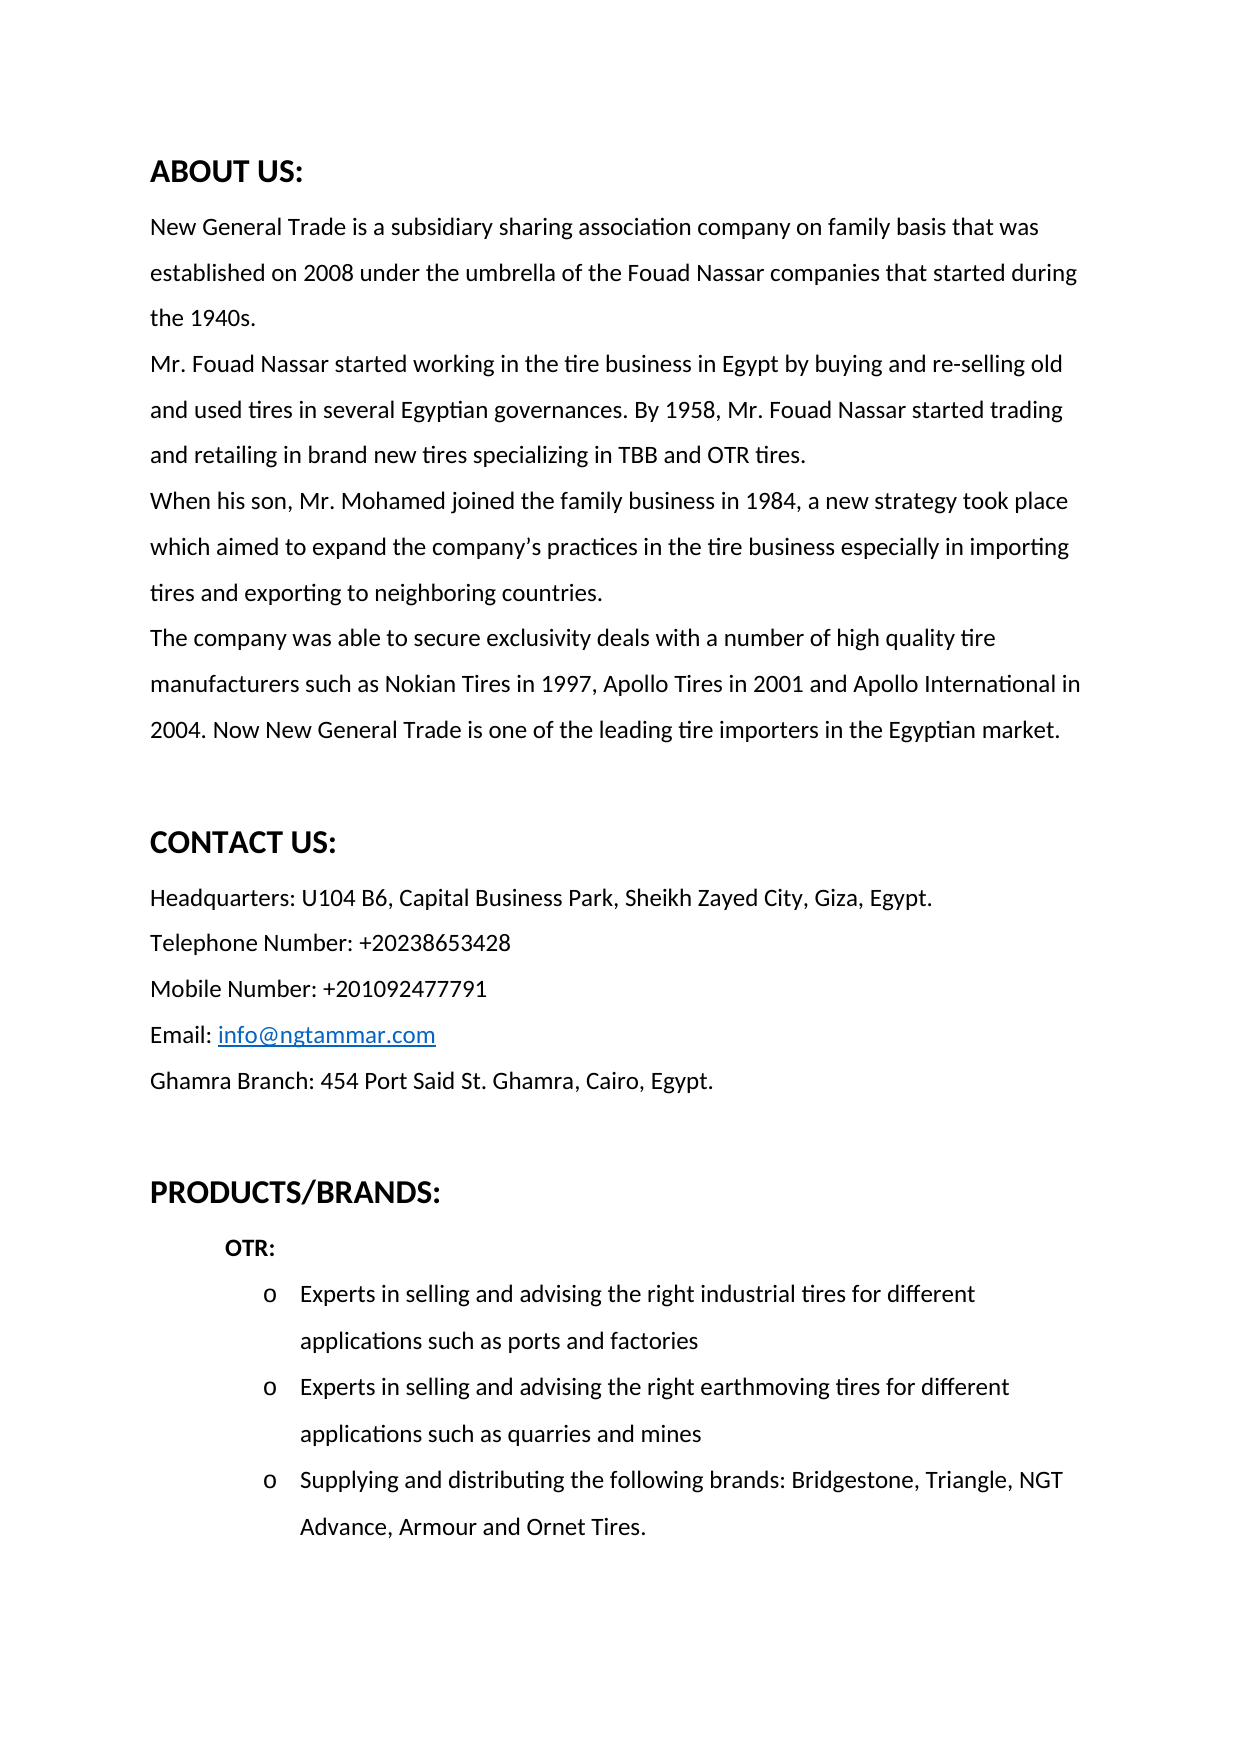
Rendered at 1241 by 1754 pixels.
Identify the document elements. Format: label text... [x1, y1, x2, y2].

text OTR: [225, 1233, 1090, 1263]
text Mr. Fouad Nassar started working in the tire business in Egypt by buying and re-selling old and used tires in several Egyptian governances. By 1958, Mr. Fouad Nassar started trading and retailing in brand new tires specializing in TBB and OTR tires. [150, 348, 1090, 470]
text CONTACT US: [150, 821, 1090, 862]
text Email: info@ngtammar.com [150, 1019, 1090, 1049]
text New General Trade is a subsidiary sharing association company on family basis that was established on 2008 under the umbrella of the Fouad Nassar companies that started during the 1940s. [150, 211, 1090, 333]
text ABOUT US: [150, 150, 1090, 191]
list Experts in selling and advising the right industrial tires for different applications such as ports and factories [262, 1278, 1090, 1356]
list Supplying and distributing the following brands: Bridgestone, Triangle, NGT Advance, Armour and Ornet Tires. [262, 1464, 1090, 1541]
text Headquarters: U104 B6, Capital Business Park, Sheikh Zayed City, Giza, Egypt. [150, 882, 1090, 912]
text Mobile Number: +201092477791 [150, 973, 1090, 1004]
text PRODUCTS/BRANDS: [150, 1172, 1090, 1212]
text When his son, Mr. Mohamed joined the family business in 1984, a new strategy took place which aimed to expand the company’s practices in the tire business especially in importing tires and exporting to neighboring countries. [150, 485, 1090, 607]
text The company was able to secure exclusivity deals with a number of high quality tire manufacturers such as Nokian Tires in 1997, Apollo Tires in 2001 and Apollo International in 2004. Now New General Trade is one of the leading tire importers in the Egyptian market. [150, 623, 1090, 744]
list Experts in selling and advising the right earthmoving tires for different applications such as quarries and mines [262, 1371, 1090, 1448]
text Telephone Number: +20238653428 [150, 928, 1090, 958]
text Ghamra Branch: 454 Port Said St. Ghamra, Cairo, Egypt. [150, 1065, 1090, 1095]
